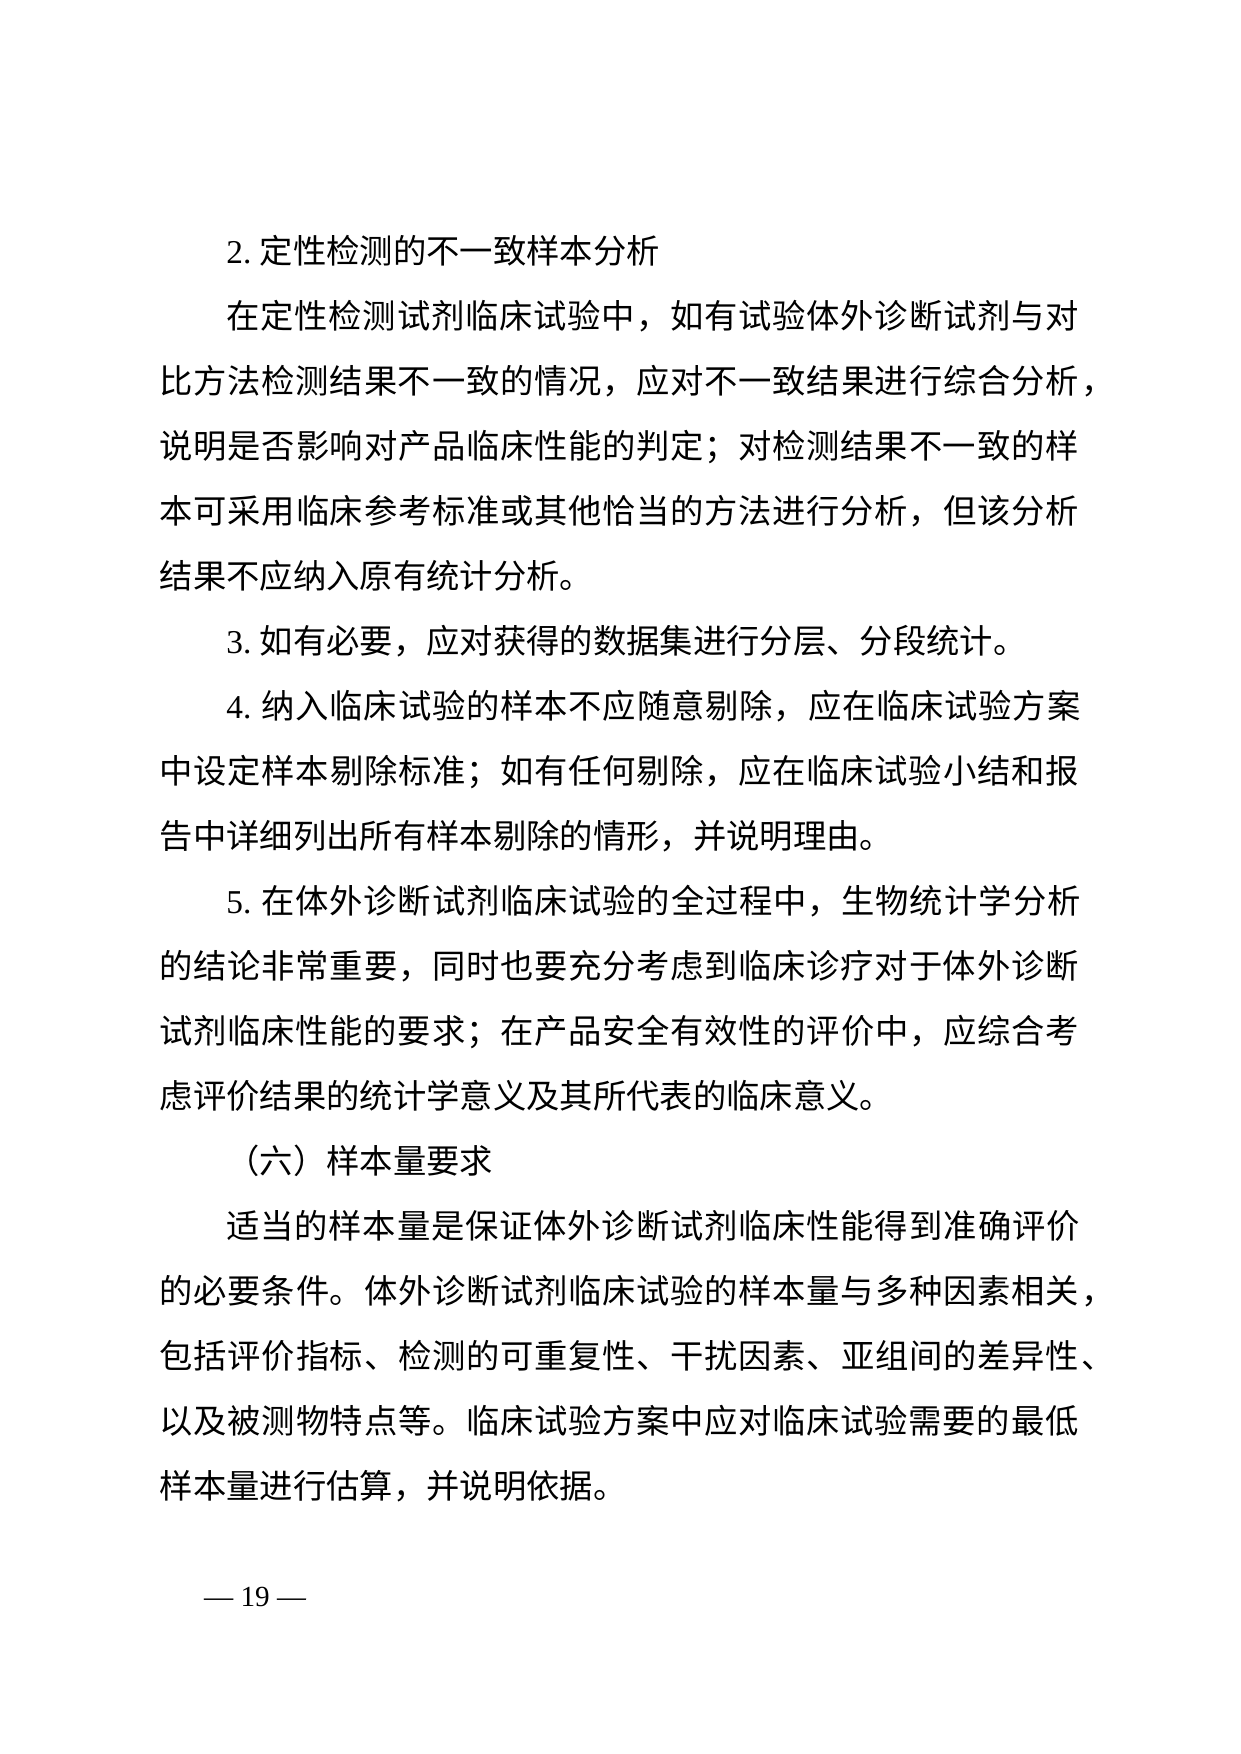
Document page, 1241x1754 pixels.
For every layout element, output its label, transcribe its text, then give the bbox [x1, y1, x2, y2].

text 5. 在体外诊断试剂临床试验的全过程中，生物统计学分析的结论非常重要，同时也要充分考虑到临床诊疗对于体外诊断试剂临床性能的要求；在产品安全有效性的评价中，应综合考虑评价结果的统计学意义及其所代表的临床意义。 [159, 867, 1081, 1127]
text 2. 定性检测的不一致样本分析 [159, 217, 1081, 282]
text 在定性检测试剂临床试验中，如有试验体外诊断试剂与对比方法检测结果不一致的情况，应对不一致结果进行综合分析，说明是否影响对产品临床性能的判定；对检测结果不一致的样本可采用临床参考标准或其他恰当的方法进行分析，但该分析结果不应纳入原有统计分析。 [159, 282, 1081, 607]
text （六）样本量要求 [159, 1127, 1081, 1192]
text 4. 纳入临床试验的样本不应随意剔除，应在临床试验方案中设定样本剔除标准；如有任何剔除，应在临床试验小结和报告中详细列出所有样本剔除的情形，并说明理由。 [159, 672, 1081, 867]
text 适当的样本量是保证体外诊断试剂临床性能得到准确评价的必要条件。体外诊断试剂临床试验的样本量与多种因素相关，包括评价指标、检测的可重复性、干扰因素、亚组间的差异性、以及被测物特点等。临床试验方案中应对临床试验需要的最低样本量进行估算，并说明依据。 [159, 1192, 1081, 1517]
text 3. 如有必要，应对获得的数据集进行分层、分段统计。 [159, 607, 1081, 672]
